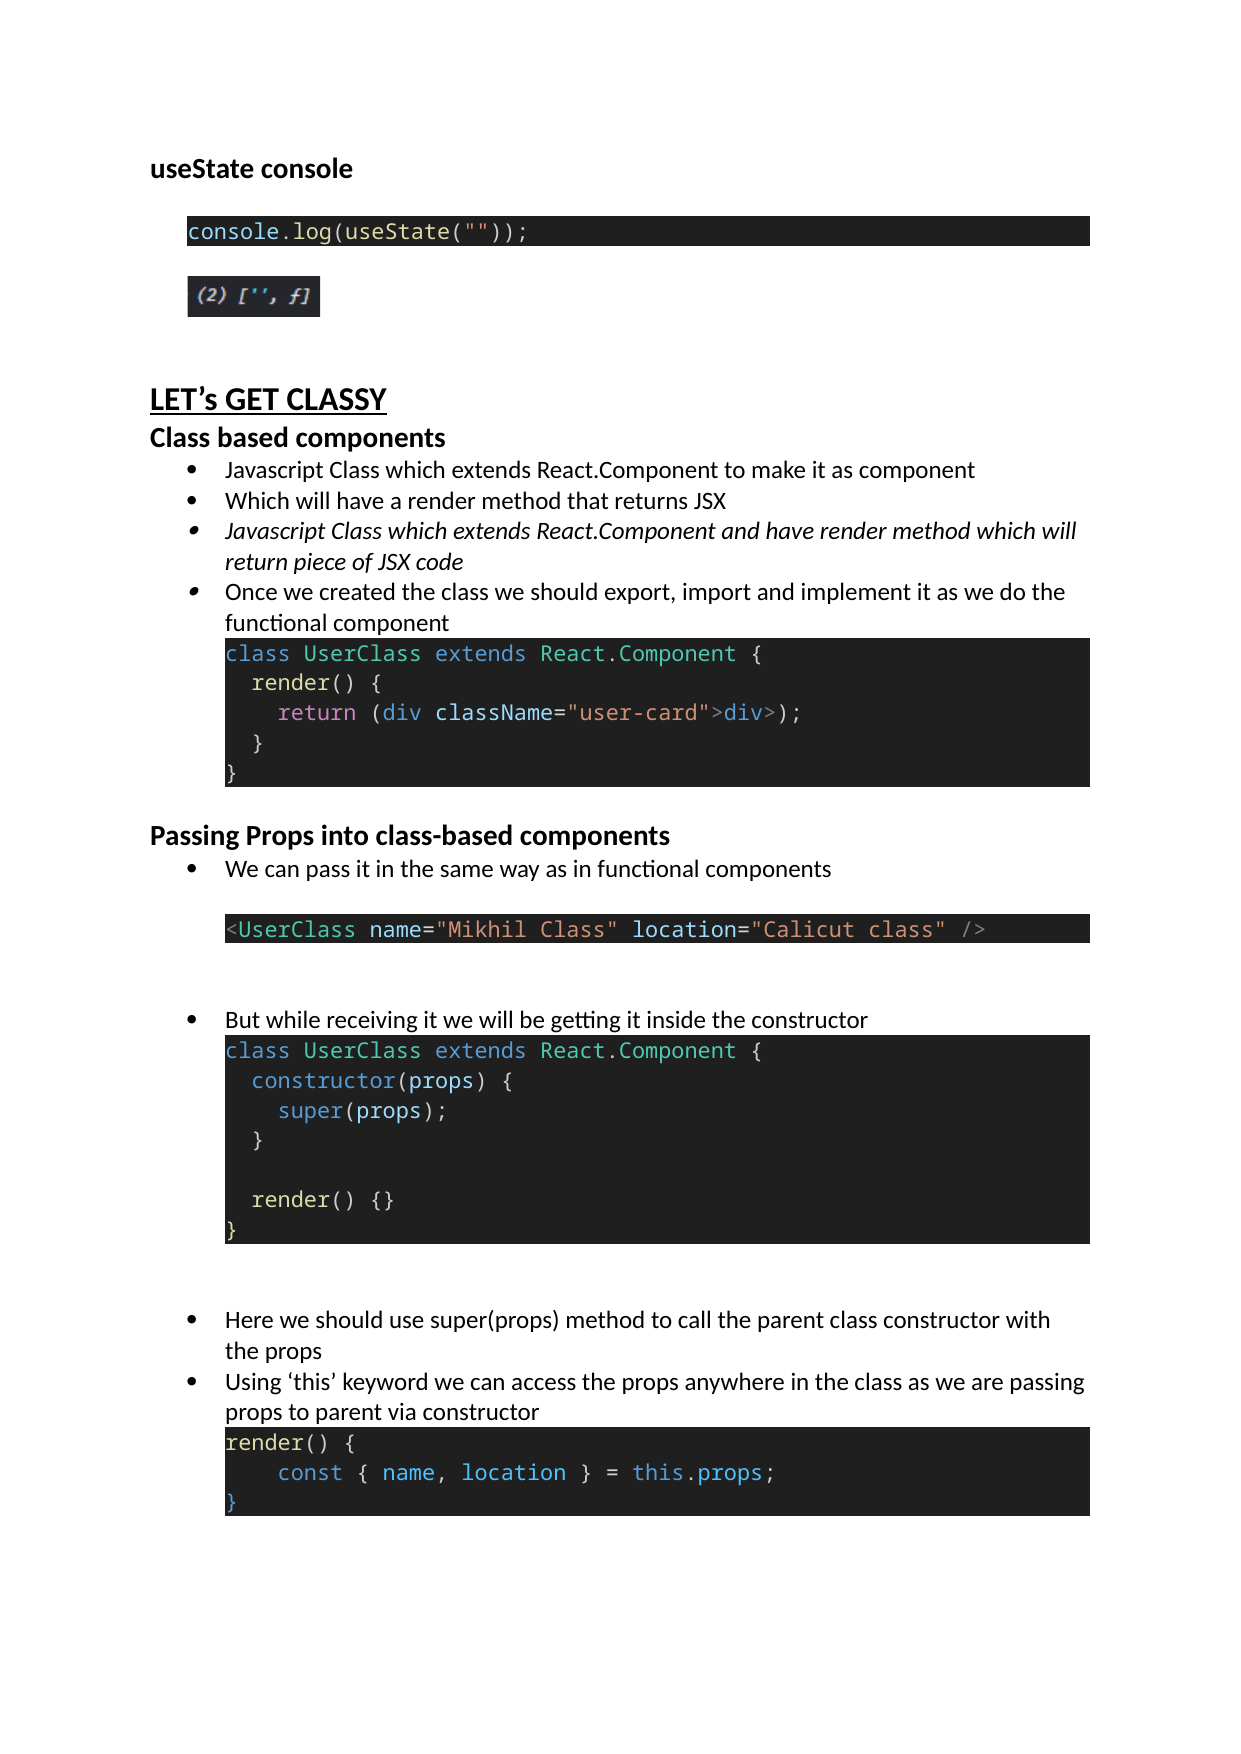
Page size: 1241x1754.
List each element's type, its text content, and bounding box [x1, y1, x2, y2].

list Javascript Class which extends React.Component to make it as component [187, 454, 1090, 485]
list } [225, 727, 1090, 757]
list } [225, 1124, 1090, 1154]
list But while receiving it we will be getting it inside the constructor [187, 1004, 1090, 1035]
list super(props); [225, 1095, 1090, 1124]
list Javascript Class which extends React.Component and have render method which will return piece of JSX code [187, 516, 1090, 577]
list Using ‘this’ keyword we can access the props anywhere in the class as we are passing props to parent via constructor [187, 1366, 1090, 1427]
list render() { [225, 1427, 1090, 1457]
picture [187, 276, 321, 317]
list class UserClass extends React.Component { [225, 1035, 1090, 1065]
list render() { [225, 667, 1090, 697]
text useState console [150, 150, 1090, 186]
list Here we should use super(props) method to call the parent class constructor with the props [187, 1305, 1090, 1366]
text LET’s GET CLASSY [150, 378, 1090, 419]
list We can pass it in the same way as in functional components [187, 853, 1090, 883]
list } [225, 1214, 1090, 1244]
text Passing Props into class-based components [150, 817, 1090, 853]
list class UserClass extends React.Component { [225, 638, 1090, 667]
list const { name, location } = this.props; [225, 1457, 1090, 1486]
list Once we created the class we should export, import and implement it as we do the functional component [187, 577, 1090, 638]
list } [225, 757, 1090, 787]
list return (div className="user-card">div>); [225, 697, 1090, 727]
list Which will have a render method that returns JSX [187, 485, 1090, 516]
list } [225, 1486, 1090, 1516]
list render() {} [225, 1184, 1090, 1214]
list constructor(props) { [225, 1065, 1090, 1095]
list <UserClass name="Mikhil Class" location="Calicut class" /> [225, 914, 1090, 943]
text Class based components [150, 419, 1090, 454]
text console.log(useState("")); [187, 216, 1090, 246]
